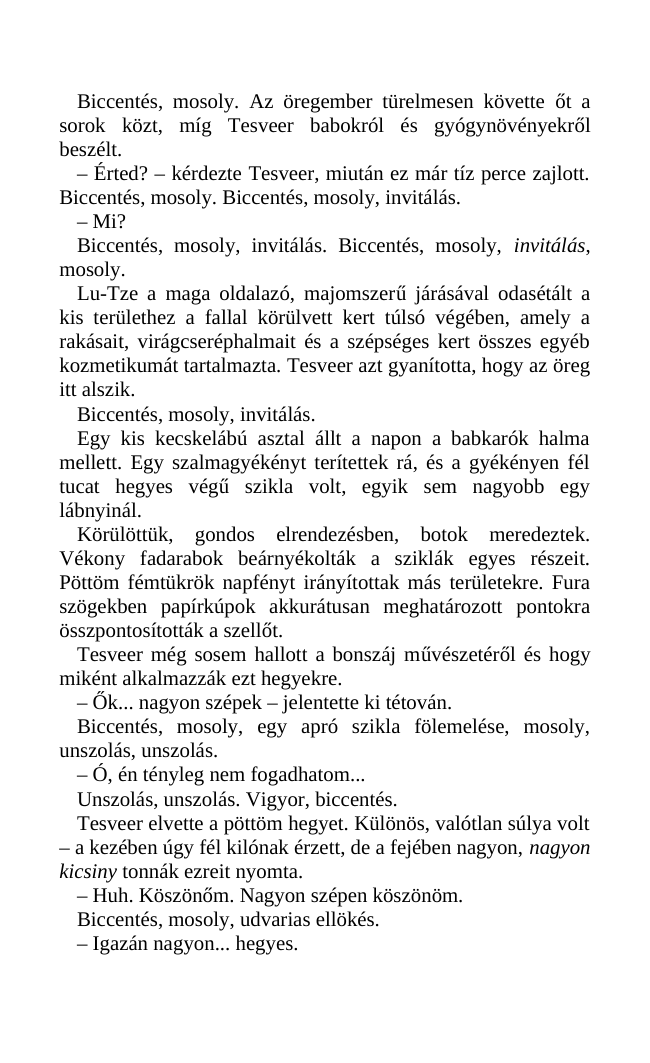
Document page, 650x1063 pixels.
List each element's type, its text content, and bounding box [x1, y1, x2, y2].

text – Ők... nagyon szépek – jelentette ki tétován. [59, 690, 591, 714]
text Biccentés, mosoly, egy apró szikla fölemelése, mosoly, unszolás, unszolás. [59, 714, 591, 762]
text – Mi? [59, 209, 591, 233]
text – Ó, én tényleg nem fogadhatom... [59, 762, 591, 786]
text Tesveer elvette a pöttöm hegyet. Különös, valótlan súlya volt – a kezében úgy fél kilónak érzett, de a fejében nagyon, nagyon kicsiny tonnák ezreit nyomta. [59, 811, 591, 883]
text Biccentés, mosoly. Az öregember türelmesen követte őt a sorok közt, míg Tesveer babokról és gyógynövényekről beszélt. [59, 89, 591, 161]
text Lu-Tze a maga oldalazó, majomszerű járásával odasétált a kis területhez a fallal körülvett kert túlsó végében, amely a rakásait, virágcseréphalmait és a szépséges kert összes egyéb kozmetikumát tartalmazta. Tesveer azt gyanította, hogy az öreg itt alszik. [59, 281, 591, 401]
text Biccentés, mosoly, invitálás. Biccentés, mosoly, invitálás, mosoly. [59, 233, 591, 281]
text Biccentés, mosoly, udvarias ellökés. [59, 907, 591, 931]
text – Igazán nagyon... hegyes. [59, 931, 591, 955]
text – Érted? – kérdezte Tesveer, miután ez már tíz perce zajlott. Biccentés, mosoly. Biccentés, mosoly, invitálás. [59, 161, 591, 209]
text Egy kis kecskelábú asztal állt a napon a babkarók halma mellett. Egy szalmagyékényt terítettek rá, és a gyékényen fél tucat hegyes végű szikla volt, egyik sem nagyobb egy lábnyinál. [59, 426, 591, 522]
text Biccentés, mosoly, invitálás. [59, 401, 591, 426]
text Tesveer még sosem hallott a bonszáj művészetéről és hogy miként alkalmazzák ezt hegyekre. [59, 642, 591, 690]
text – Huh. Köszönőm. Nagyon szépen köszönöm. [59, 883, 591, 907]
text Unszolás, unszolás. Vigyor, biccentés. [59, 786, 591, 811]
text Körülöttük, gondos elrendezésben, botok meredeztek. Vékony fadarabok beárnyékolták a sziklák egyes részeit. Pöttöm fémtükrök napfényt irányítottak más területekre. Fura szögekben papírkúpok akkurátusan meghatározott pontokra összpontosították a szellőt. [59, 522, 591, 642]
